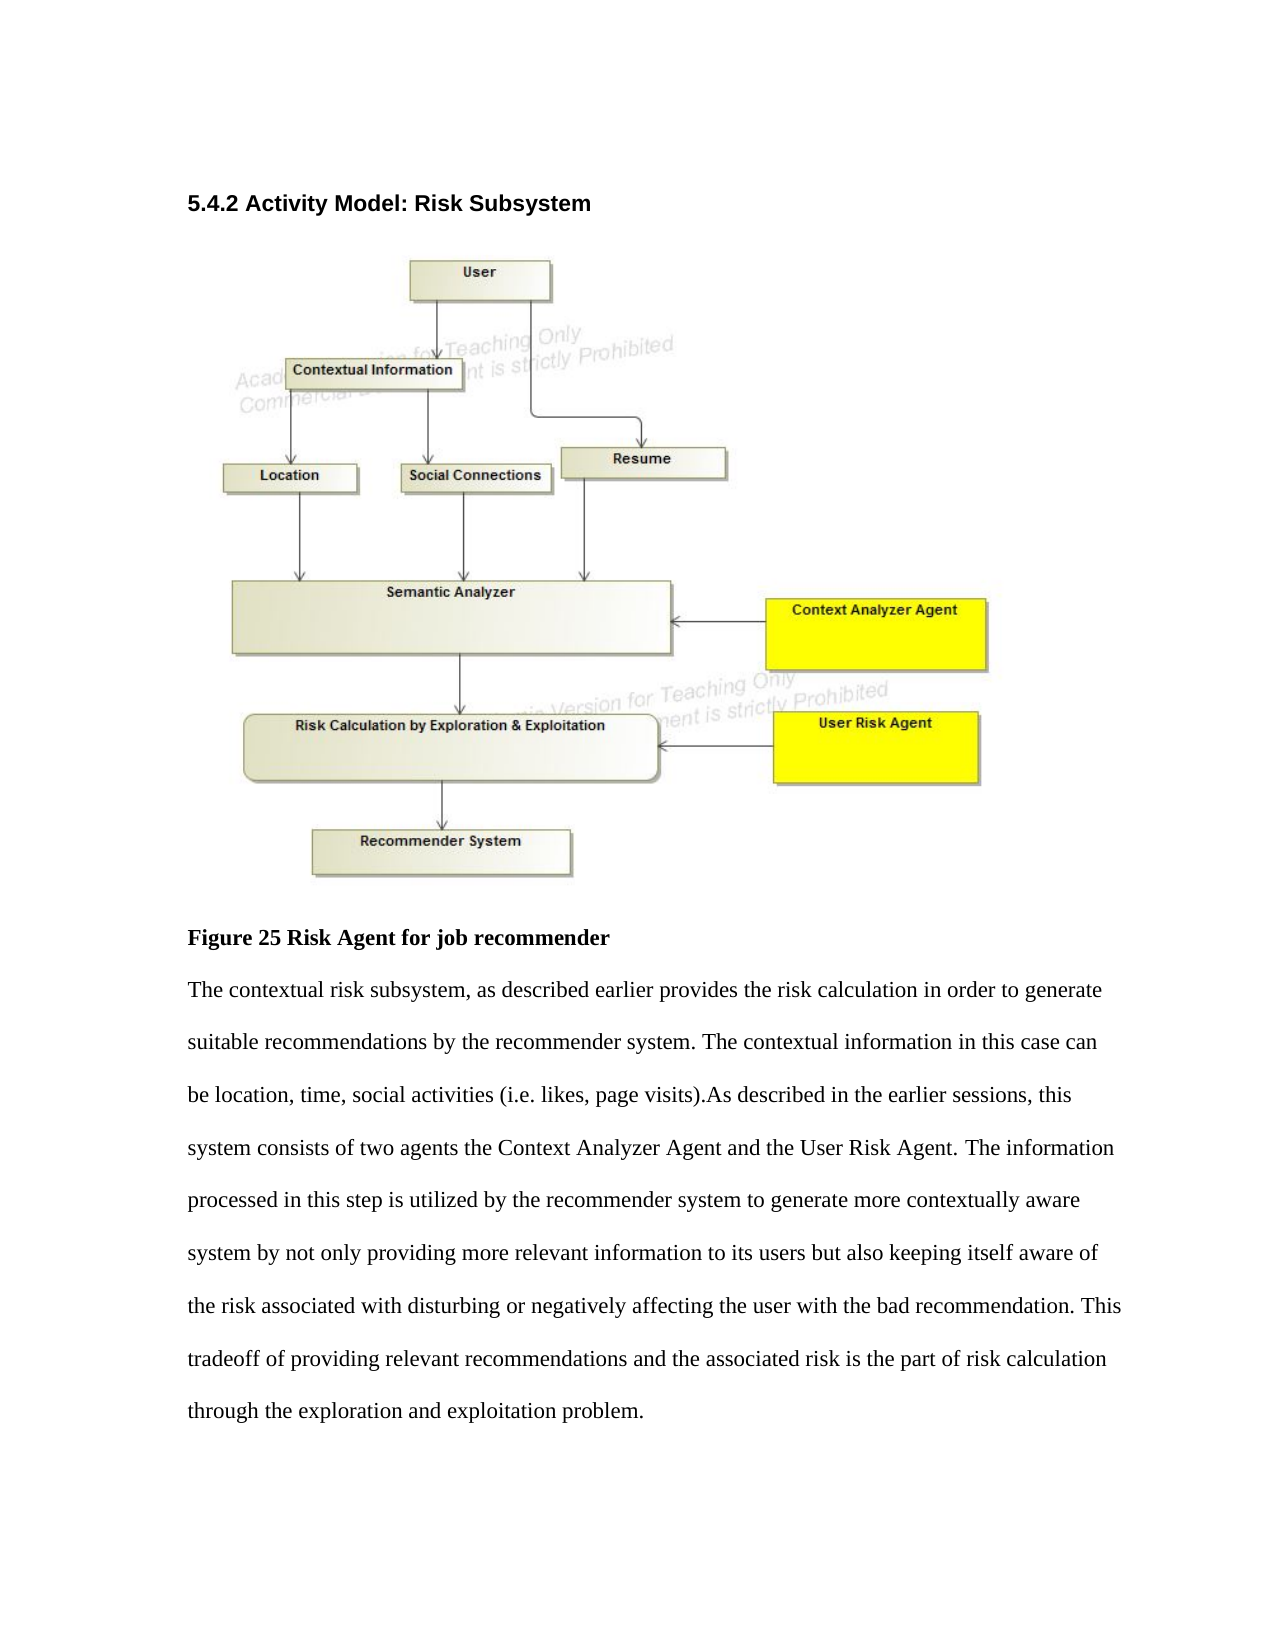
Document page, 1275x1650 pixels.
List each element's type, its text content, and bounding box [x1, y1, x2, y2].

subtitle Activity Model: Risk Subsystem [187, 189, 1125, 216]
text Figure 25 Risk Agent for job recommender [187, 924, 1125, 950]
text The contextual risk subsystem, as described earlier provides the risk calculation in order to generate suitable recommendations by the recommender system. The contextual information in this case can be location, time, social activities (i.e. likes, page visits).As described in the earlier sessions, this system consists of two agents the Context Analyzer Agent and the User Risk Agent. The information processed in this step is utilized by the recommender system to generate more contextually aware system by not only providing more relevant information to its users but also keeping itself aware of the risk associated with disturbing or negatively affecting the user with the bad recommendation. This tradeoff of providing relevant recommendations and the associated risk is the part of risk calculation through the exploration and exploitation problem. [187, 976, 1125, 1424]
picture [209, 235, 1017, 898]
